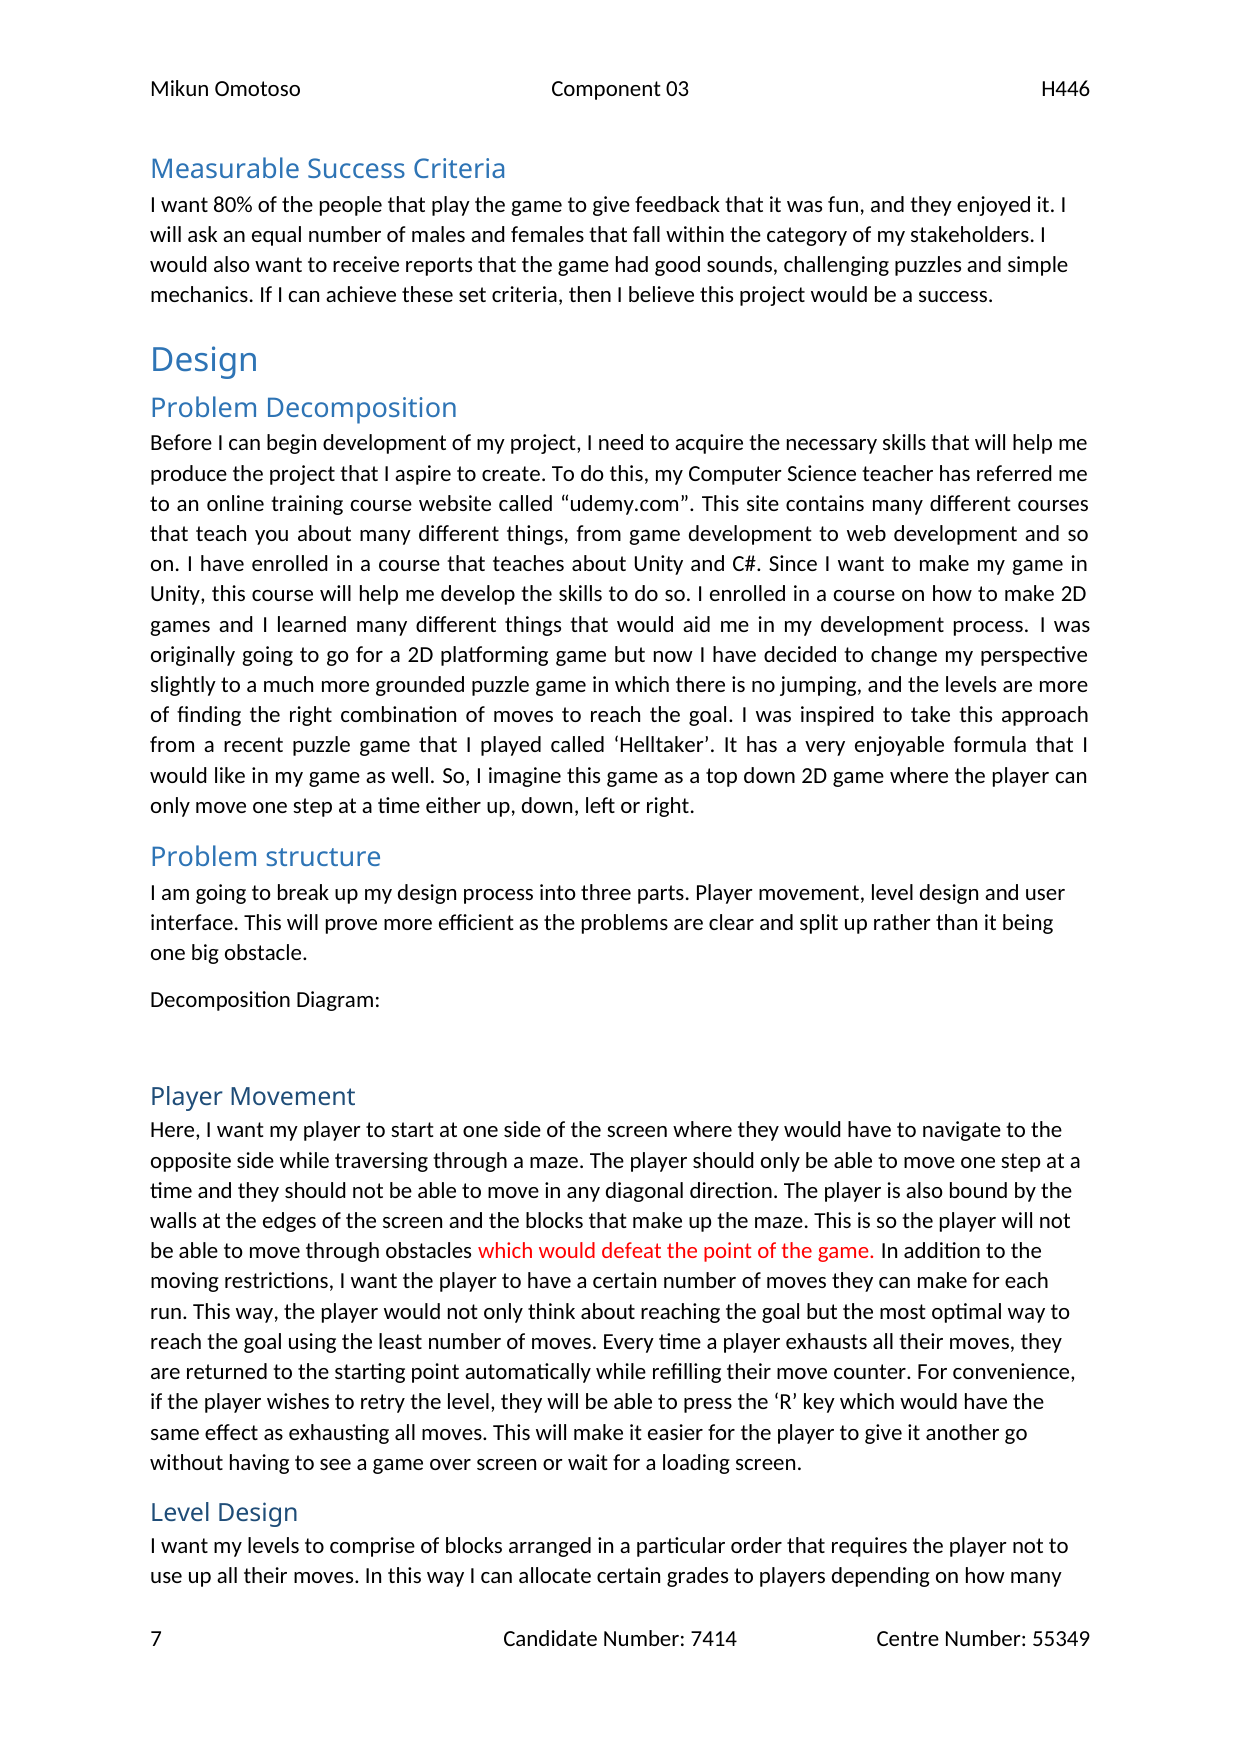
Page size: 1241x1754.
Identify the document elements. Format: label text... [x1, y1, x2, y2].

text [150, 1531, 1090, 1590]
subtitle Level Design [150, 1495, 1090, 1529]
subtitle Problem Decomposition [150, 389, 1090, 426]
text Before I can begin development of my project, I need to acquire the necessary skills that will help me produce the project that I aspire to create. To do this, my Computer Science teacher has referred me to an online training course website called “udemy.com”. This site contains many different courses that teach you about many different things, from game development to web development and so on. I have enrolled in a course that teaches about Unity and C#. Since I want to make my game in Unity, this course will help me develop the skills to do so. I enrolled in a course on how to make 2D games and I learned many different things that would aid me in my development process. I was originally going to go for a 2D platforming game but now I have decided to change my perspective slightly to a much more grounded puzzle game in which there is no jumping, and the levels are more of finding the right combination of moves to reach the goal. I was inspired to take this approach from a recent puzzle game that I played called ‘Helltaker’. It has a very enjoyable formula that I would like in my game as well. So, I imagine this game as a top down 2D game where the player can only move one step at a time either up, down, left or right. [150, 428, 1090, 819]
subtitle Problem structure [150, 838, 1090, 875]
text I am going to break up my design process into three parts. Player movement, level design and user interface. This will prove more efficient as the problems are clear and split up rather than it being one big obstacle. [150, 878, 1090, 966]
text Decomposition Diagram: [150, 985, 1090, 1013]
text Here, I want my player to start at one side of the screen where they would have to navigate to the opposite side while traversing through a maze. The player should only be able to move one step at a time and they should not be able to move in any diagonal direction. The player is also bound by the walls at the edges of the screen and the blocks that make up the maze. This is so the player will not be able to move through obstacles which would defeat the point of the game. In addition to the moving restrictions, I want the player to have a certain number of moves they can make for each run. This way, the player would not only think about reaching the goal but the most optimal way to reach the goal using the least number of moves. Every time a player exhausts all their moves, they are returned to the starting point automatically while refilling their move counter. For convenience, if the player wishes to retry the level, they will be able to press the ‘R’ key which would have the same effect as exhausting all moves. This will make it easier for the player to give it another go without having to see a game over screen or wait for a loading screen. [150, 1116, 1090, 1476]
text I want 80% of the people that play the game to give feedback that it was fun, and they enjoyed it. I will ask an equal number of males and females that fall within the category of my stakeholders. I would also want to receive reports that the game had good sounds, challenging puzzles and simple mechanics. If I can achieve these set criteria, then I believe this project would be a success. [150, 190, 1090, 308]
subtitle Player Movement [150, 1079, 1090, 1113]
subtitle Measurable Success Criteria [150, 150, 1090, 187]
subtitle Design [150, 336, 1090, 381]
